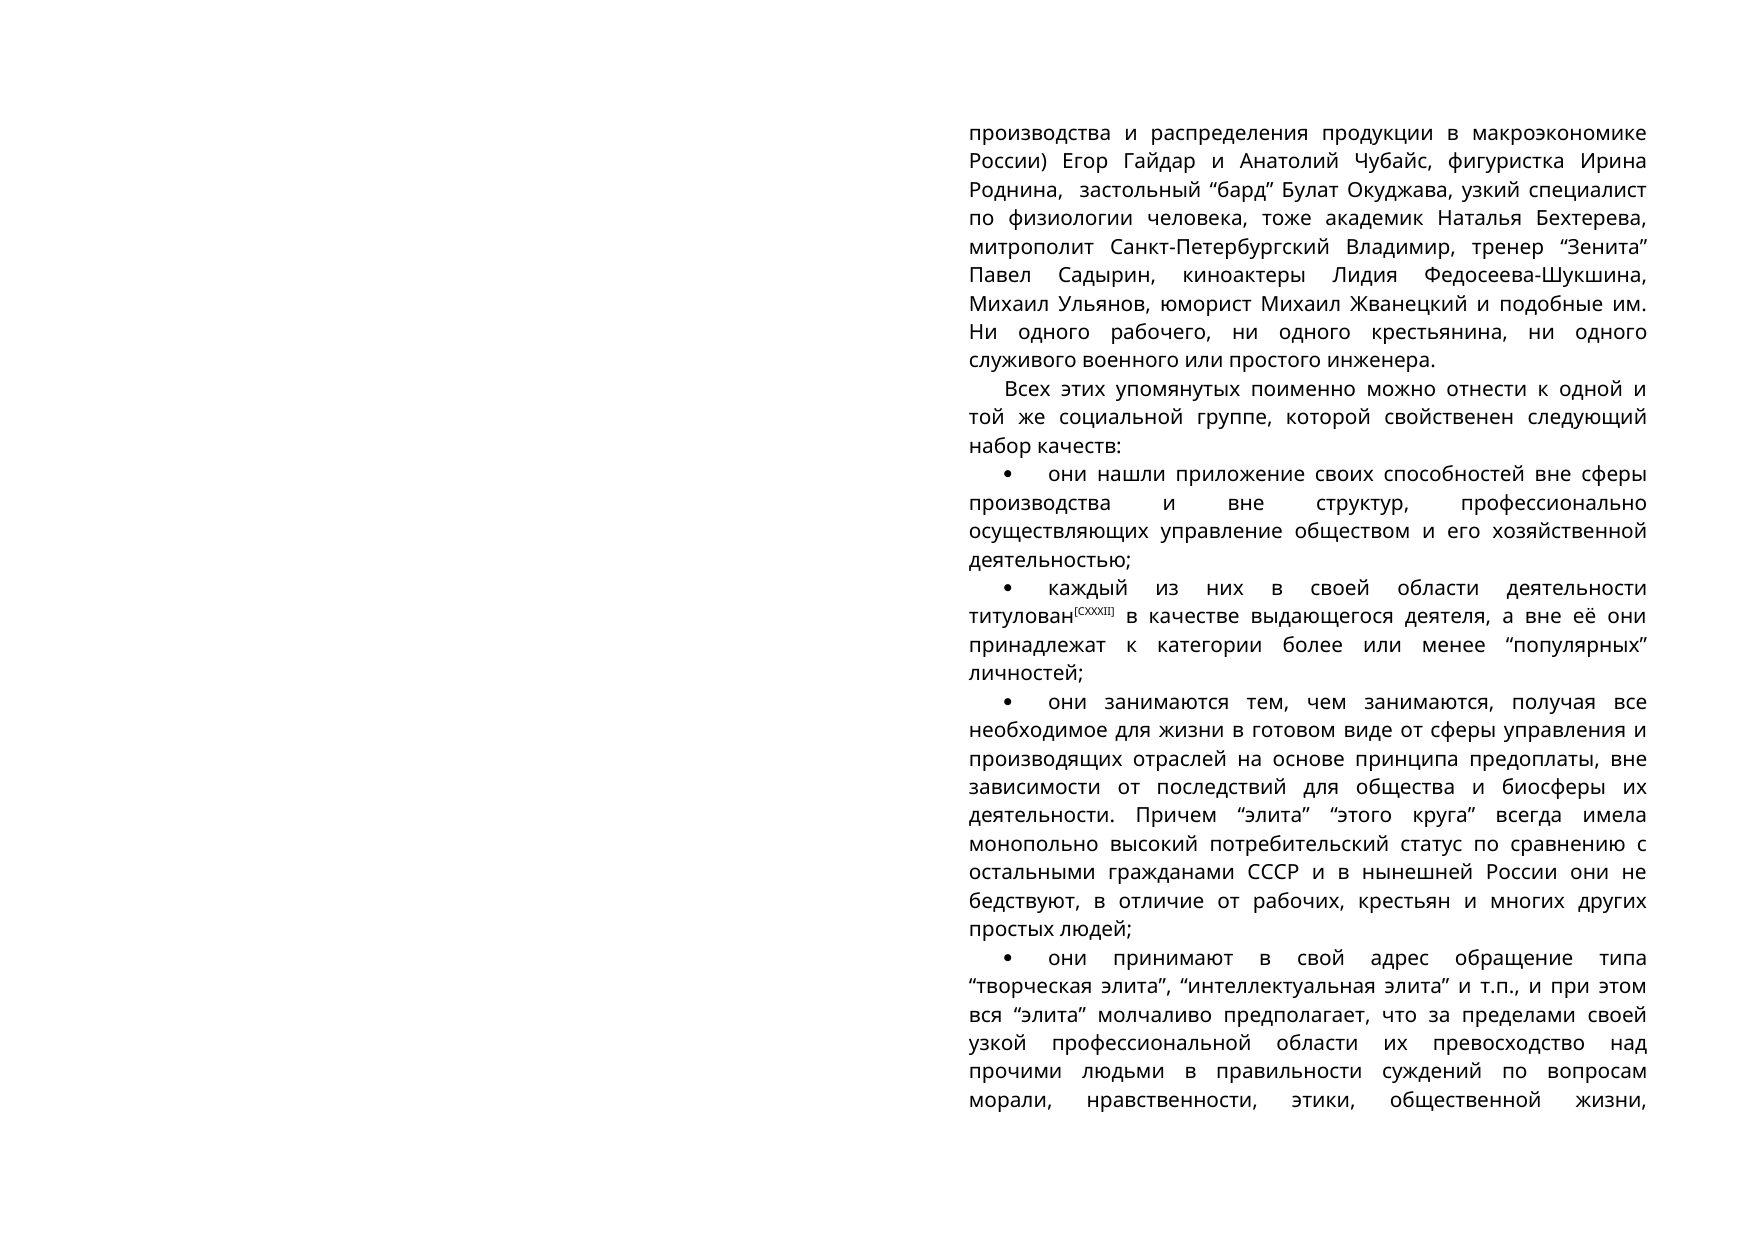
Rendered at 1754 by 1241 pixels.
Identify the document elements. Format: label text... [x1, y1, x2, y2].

list они занимаются тем, чем занимаются, получая все необходимое для жизни в готовом виде от сферы управления и производящих отраслей на основе принципа предоплаты, вне зависимости от последствий для общества и биосферы их деятельности. Причем “элита” “этого круга” всегда имела монопольно высокий потребительский статус по сравнению с остальными гражданами СССР и в нынешней России они не бедствуют, в отличие от рабочих, крестьян и многих других простых людей; [969, 687, 1648, 943]
list они нашли приложение своих способностей вне сферы производства и вне структур, профессионально осуществляющих управление обществом и его хозяйственной деятельностью; [969, 459, 1648, 573]
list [969, 943, 1648, 1113]
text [969, 118, 1648, 374]
text Всех этих упомянутых поименно можно отнести к одной и той же социальной группе, которой свойственен следующий набор качеств: [969, 374, 1648, 459]
list каждый из них в своей области деятельности титулован[CXXXII] в качестве выдающегося деятеля, а вне её они принадлежат к категории более или менее “популярных” личностей; [969, 573, 1648, 687]
